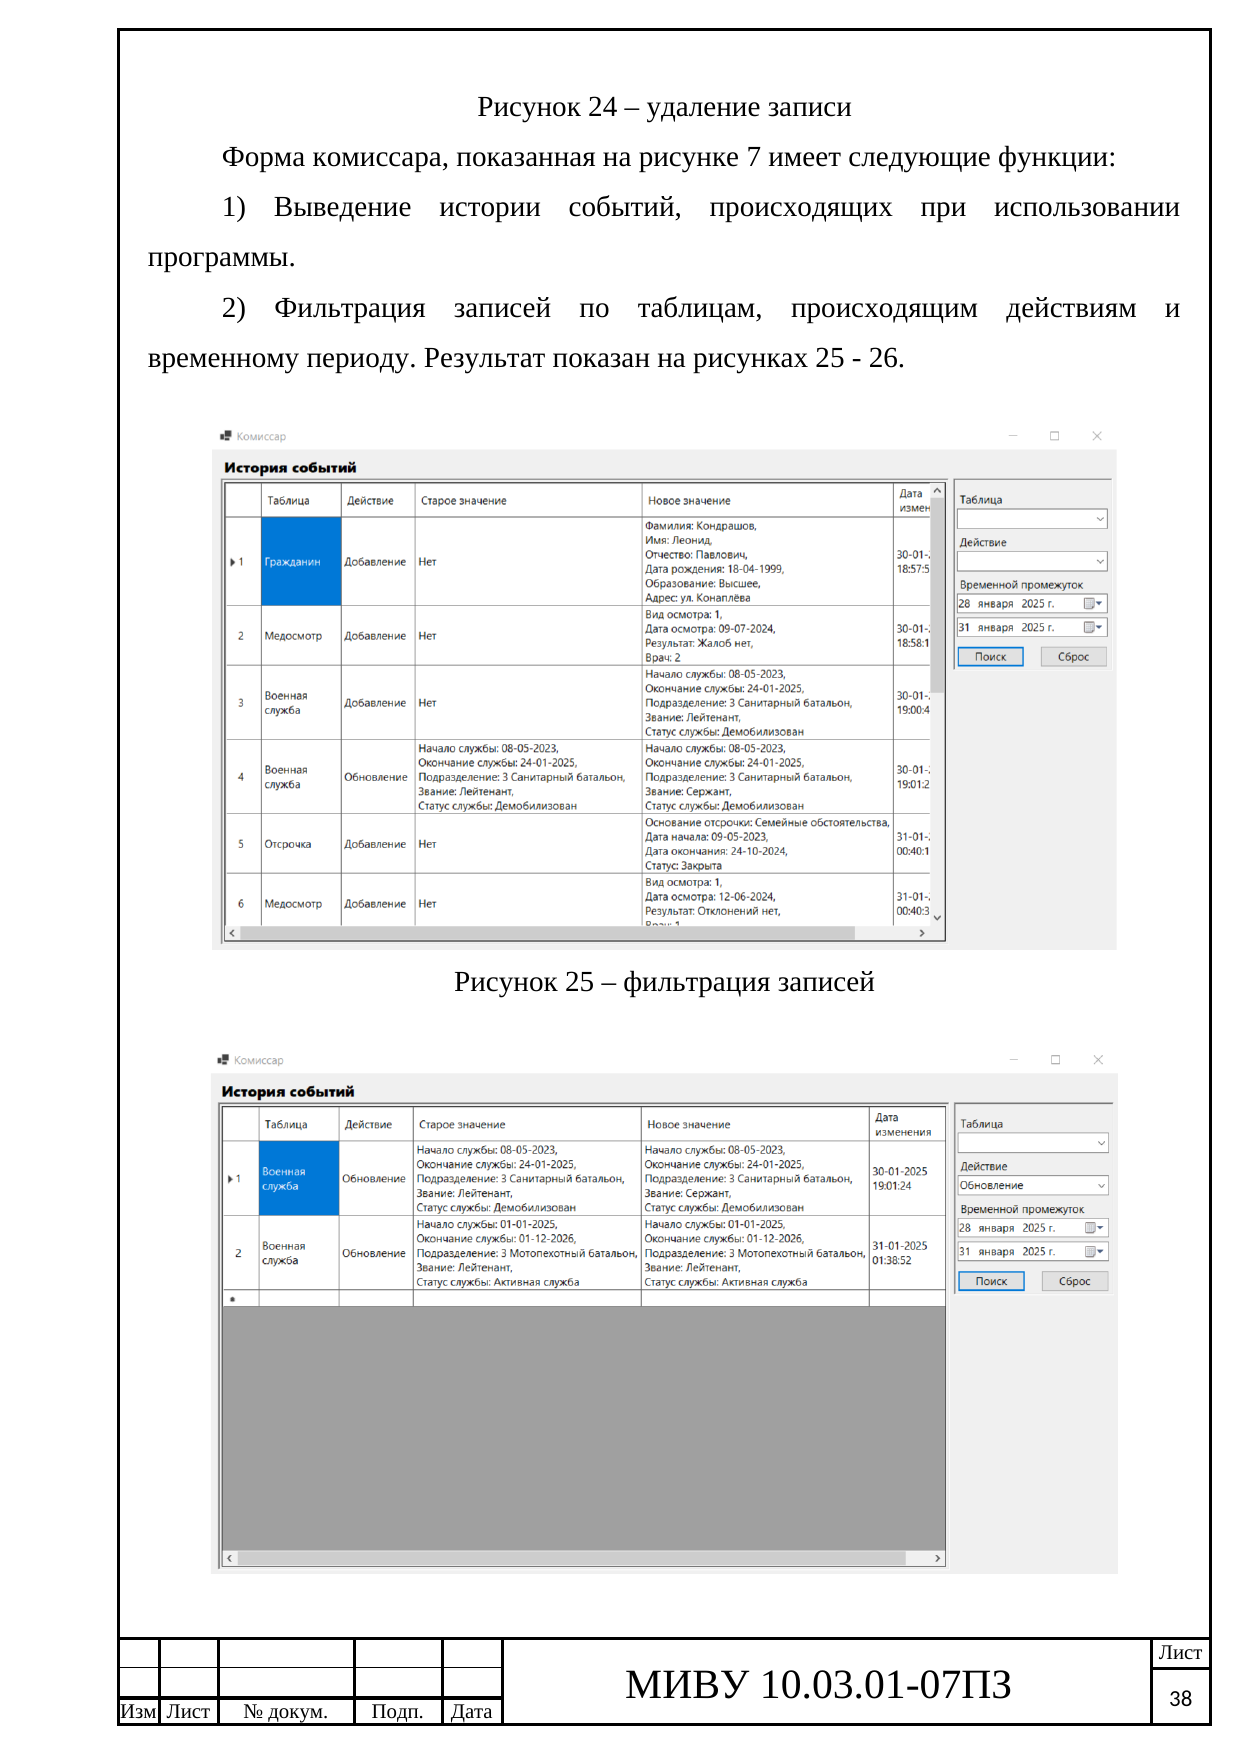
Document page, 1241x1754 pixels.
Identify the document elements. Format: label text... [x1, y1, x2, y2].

picture [212, 424, 1117, 950]
list Рисунок 24 – удаление записи [148, 89, 1181, 122]
list 2) Фильтрация записей по таблицам, происходящим действиям и временному периоду. Результат показан на рисунках 25 - 26. [148, 290, 1181, 374]
list 1) Выведение истории событий, происходящих при использовании программы. [148, 189, 1181, 273]
list Рисунок 25 – фильтрация записей [148, 964, 1181, 997]
picture [210, 1047, 1118, 1574]
list Форма комиссара, показанная на рисунке 7 имеет следующие функции: [148, 139, 1181, 172]
